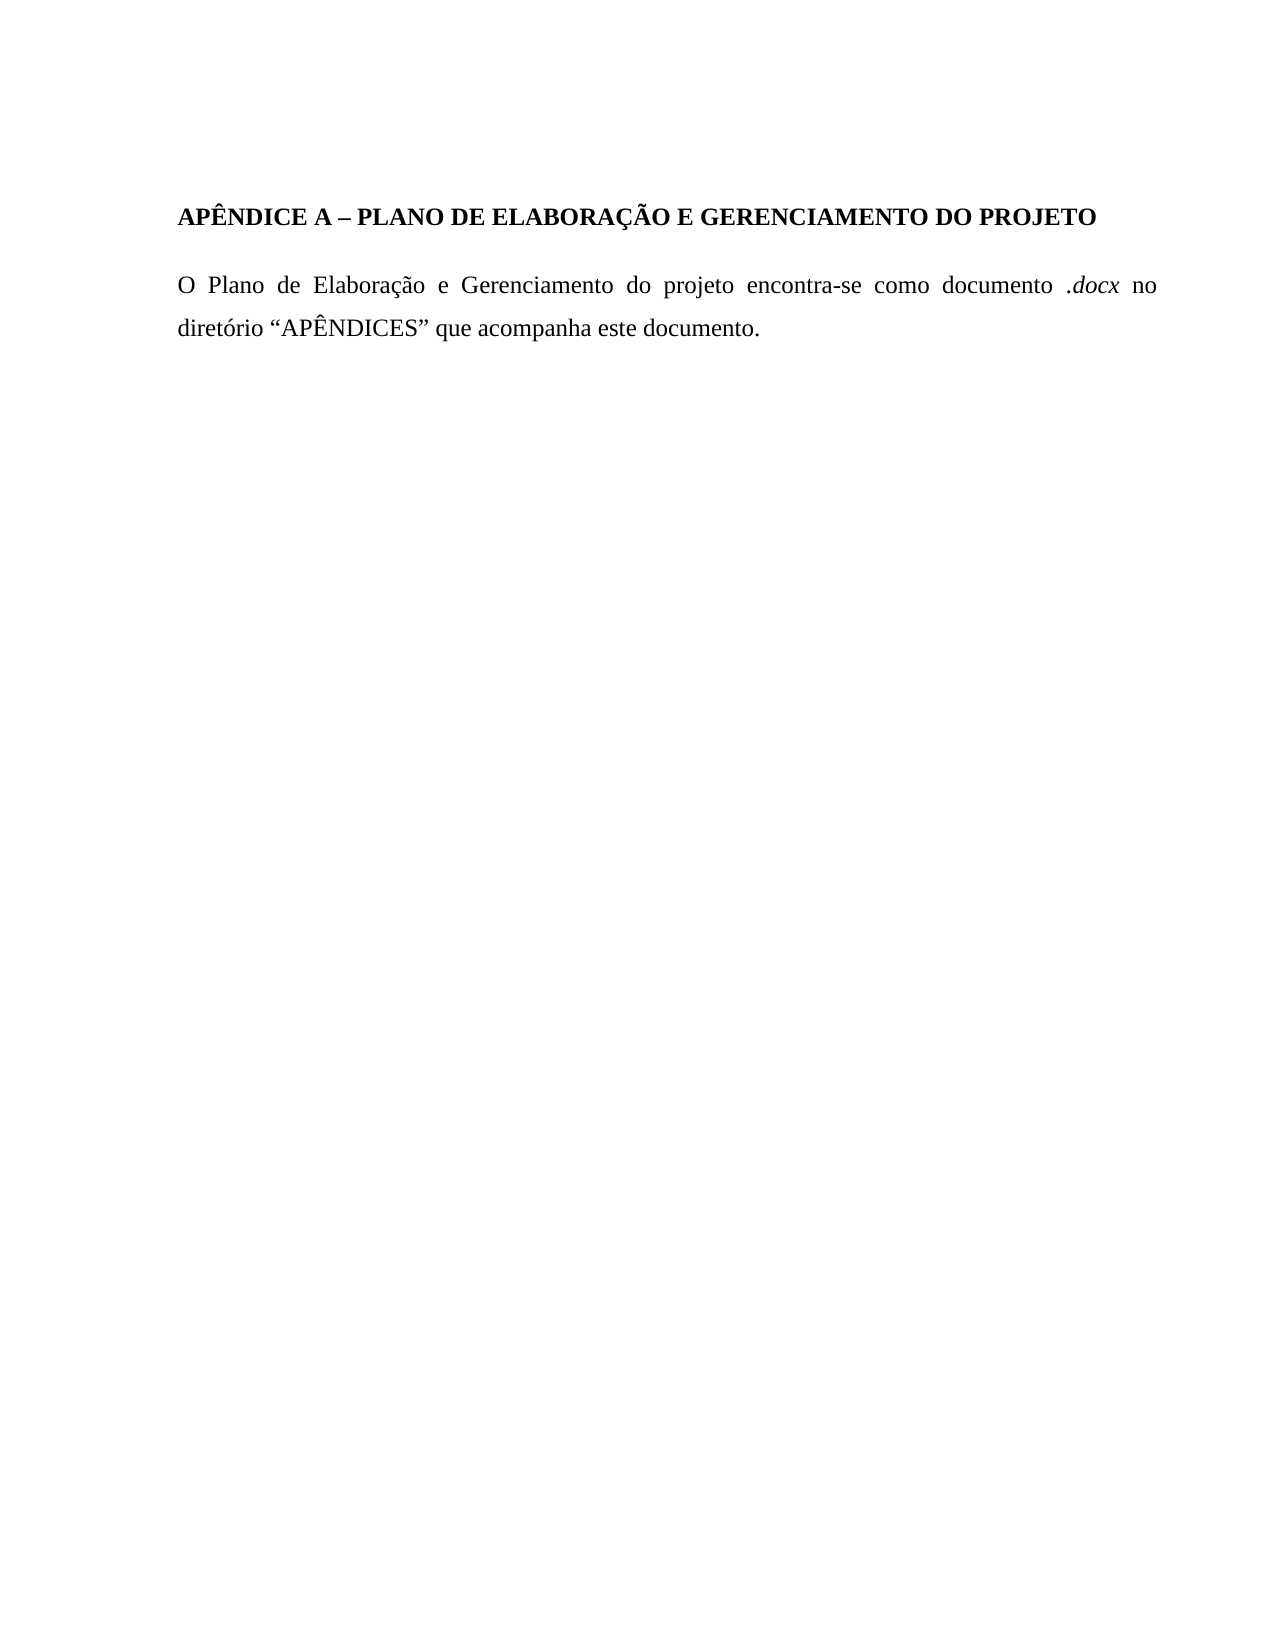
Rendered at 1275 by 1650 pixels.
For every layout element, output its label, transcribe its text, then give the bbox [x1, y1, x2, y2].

subtitle APÊNDICE A – PLANO DE ELABORAÇÃO E GERENCIAMENTO DO PROJETO [177, 202, 1157, 231]
text O Plano de Elaboração e Gerenciamento do projeto encontra-se como documento .docx no diretório “APÊNDICES” que acompanha este documento. [177, 270, 1157, 342]
